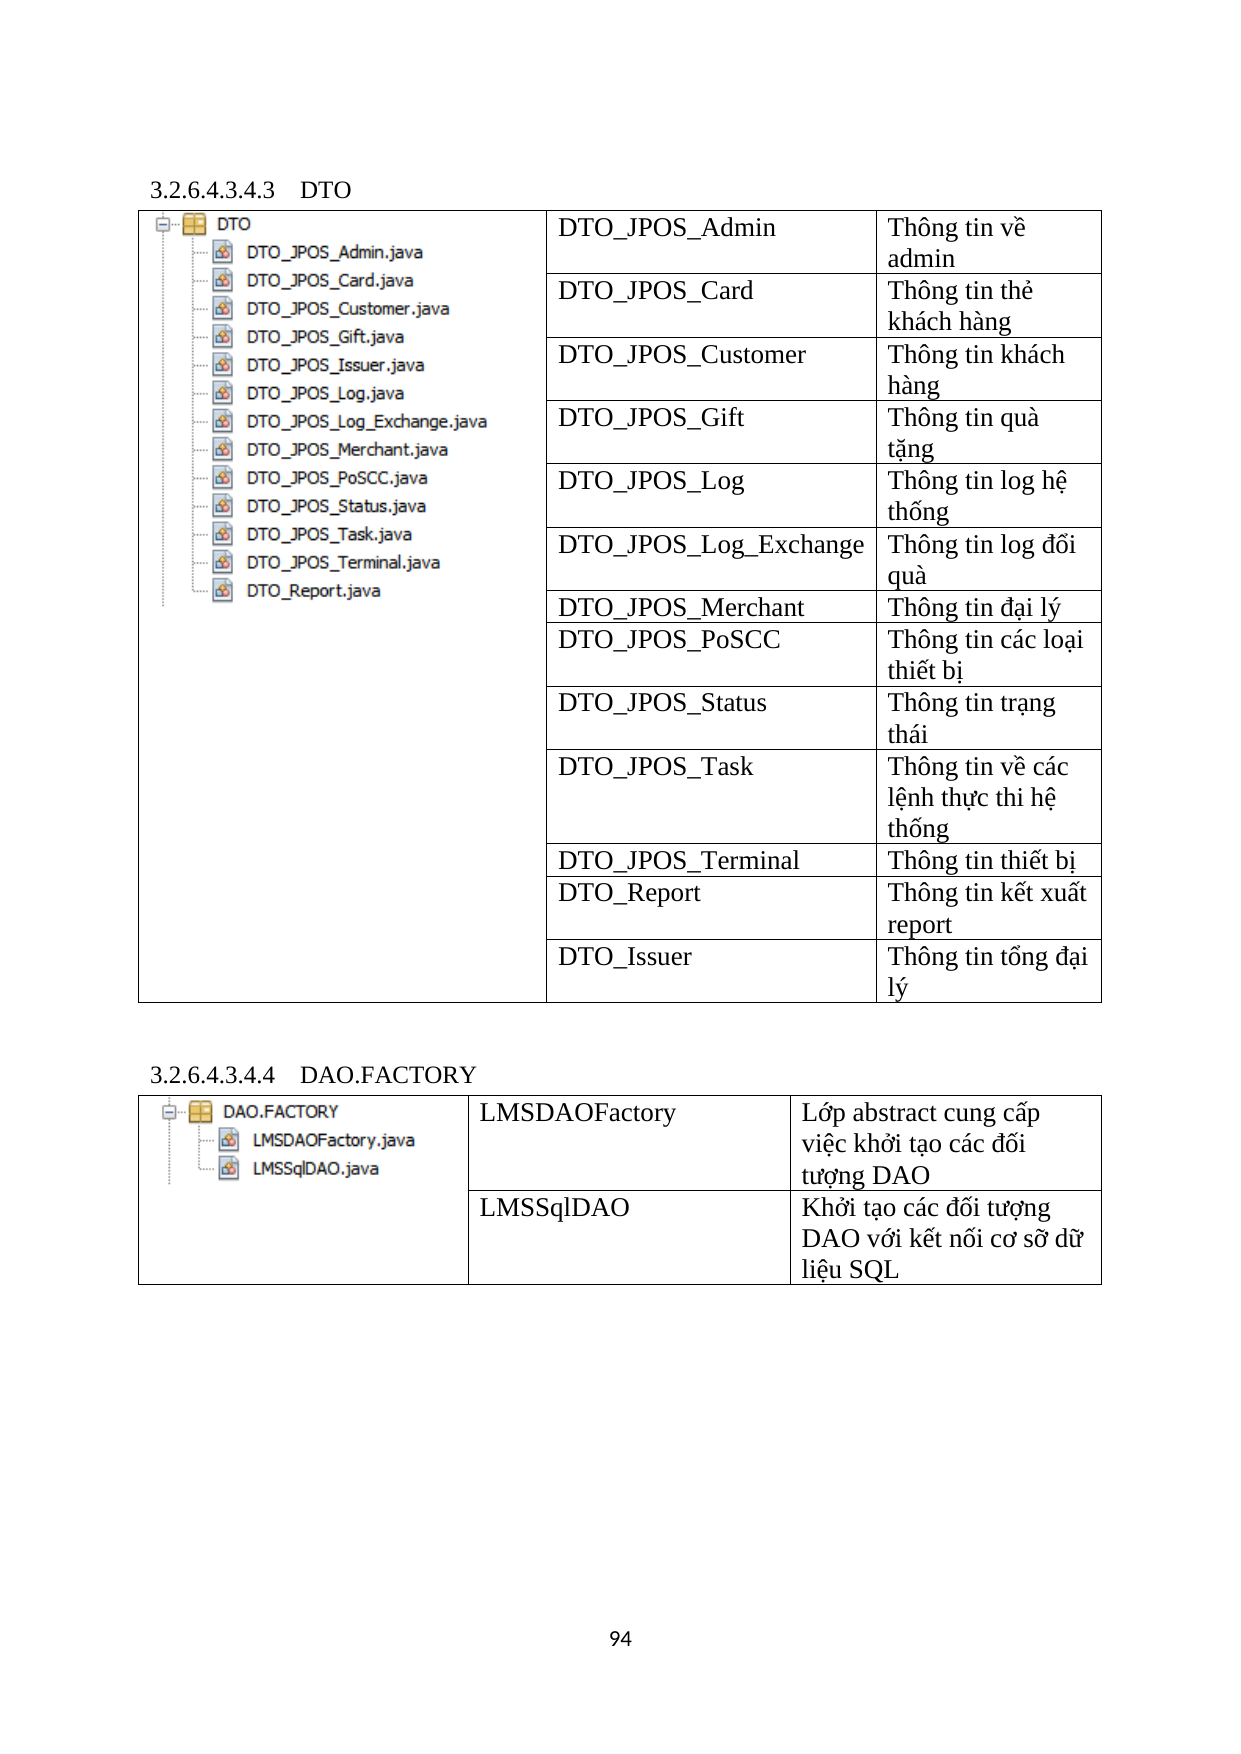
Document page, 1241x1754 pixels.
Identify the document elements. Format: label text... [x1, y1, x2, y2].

table_cell DTO_Report [547, 877, 876, 939]
table_cell Thông tin các loại thiết bị [877, 623, 1101, 686]
table_cell DTO_JPOS_Card [547, 274, 876, 337]
table_cell Thông tin tổng đại lý [877, 940, 1101, 1002]
table_cell DTO_JPOS_Log [547, 464, 876, 527]
table_cell DTO_JPOS_Merchant [547, 591, 876, 622]
table_cell Thông tin thiết bị [877, 844, 1101, 876]
table_cell Thông tin kết xuất report [877, 877, 1101, 939]
table_cell DTO_JPOS_Status [547, 687, 876, 749]
table_cell Thông tin khách hàng [877, 338, 1101, 400]
table_cell DTO_JPOS_Terminal [547, 844, 876, 876]
table_cell Thông tin trạng thái [877, 687, 1101, 749]
picture [150, 1096, 427, 1186]
subtitle DTO [150, 175, 1090, 204]
table_cell LMSSqlDAO [469, 1191, 790, 1284]
table_cell Thông tin quà tặng [877, 401, 1101, 463]
table_cell DTO_JPOS_Log_Exchange [547, 528, 876, 590]
table_header DTO_JPOS_Admin [547, 211, 876, 273]
table_header [139, 1096, 468, 1284]
subtitle DAO.FACTORY [150, 1060, 1090, 1089]
table_cell DTO_JPOS_Task [547, 750, 876, 843]
table_cell Thông tin log đổi quà [877, 528, 1101, 590]
table_header Thông tin về admin [877, 211, 1101, 273]
table_cell DTO_JPOS_PoSCC [547, 623, 876, 686]
table_header [139, 211, 546, 1002]
table_cell Thông tin log hệ thống [877, 464, 1101, 527]
table_cell Thông tin thẻ khách hàng [877, 274, 1101, 337]
table_cell Khởi tạo các đối tượng DAO với kết nối cơ sỡ dữ liệu SQL [791, 1191, 1101, 1284]
table_cell DTO_JPOS_Customer [547, 338, 876, 400]
table_cell DTO_JPOS_Gift [547, 401, 876, 463]
table_cell DTO_Issuer [547, 940, 876, 1002]
table_cell Thông tin đại lý [877, 591, 1101, 622]
table_cell Thông tin về các lệnh thực thi hệ thống [877, 750, 1101, 843]
picture [150, 211, 504, 608]
table_header LMSDAOFactory [469, 1096, 790, 1190]
table_header Lớp abstract cung cấp việc khởi tạo các đối tượng DAO [791, 1096, 1101, 1190]
